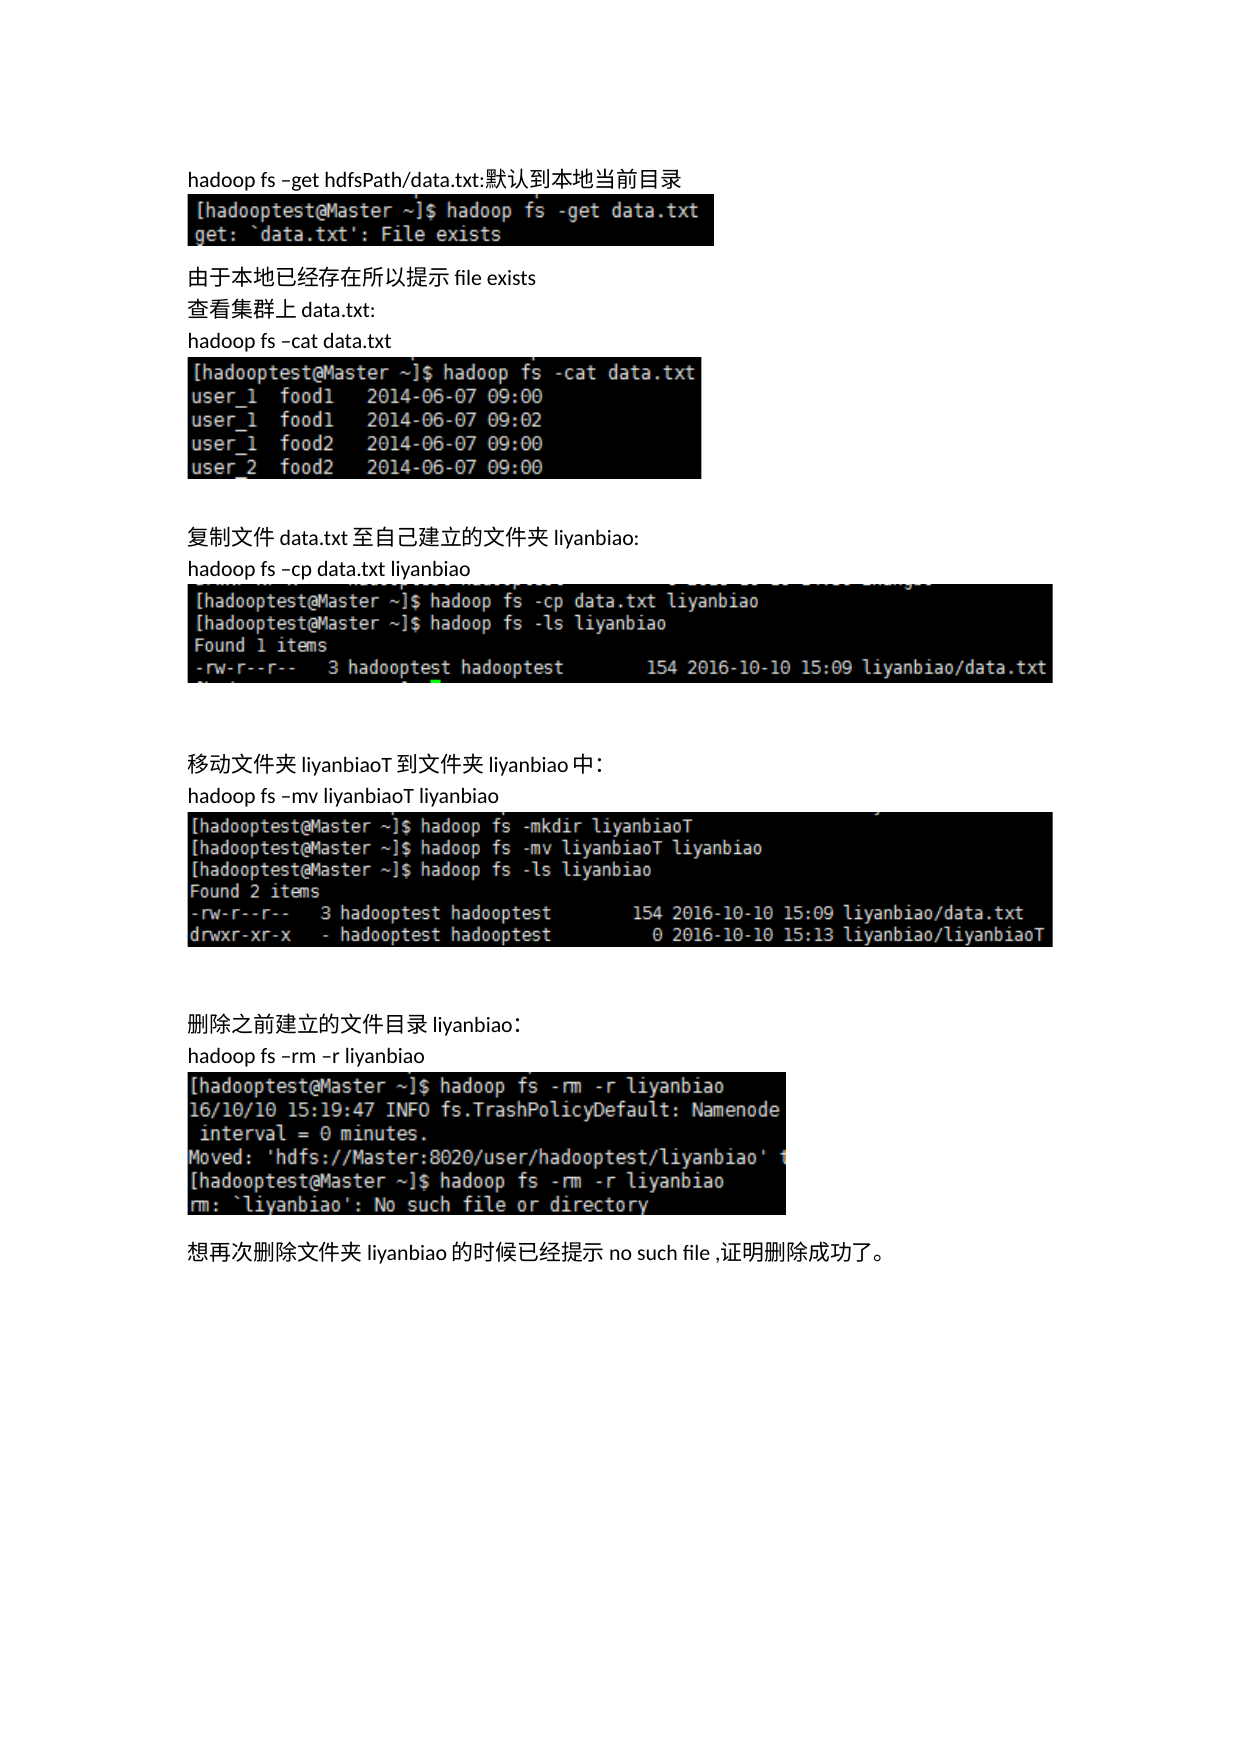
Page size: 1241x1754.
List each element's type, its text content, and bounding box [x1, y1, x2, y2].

text 由于本地已经存在所以提示file exists [187, 259, 1053, 292]
picture [187, 584, 1053, 683]
text 复制文件data.txt至自己建立的文件夹liyanbiao: [187, 519, 1053, 552]
text 移动文件夹liyanbiaoT到文件夹liyanbiao中： [187, 747, 1053, 779]
text hadoop fs –cat data.txt [187, 324, 1053, 357]
text hadoop fs –get hdfsPath/data.txt:默认到本地当前目录 [187, 162, 1053, 194]
picture [187, 194, 714, 246]
text hadoop fs –cp data.txt liyanbiao [187, 552, 1053, 584]
text 想再次删除文件夹liyanbiao的时候已经提示no such file ,证明删除成功了。 [187, 1234, 1053, 1267]
text 删除之前建立的文件目录liyanbiao： [187, 1007, 1053, 1039]
text hadoop fs –mv liyanbiaoT liyanbiao [187, 779, 1053, 812]
picture [187, 812, 1053, 947]
text 查看集群上data.txt: [187, 292, 1053, 324]
picture [187, 357, 702, 479]
text hadoop fs –rm –r liyanbiao [187, 1039, 1053, 1072]
picture [187, 1072, 786, 1215]
